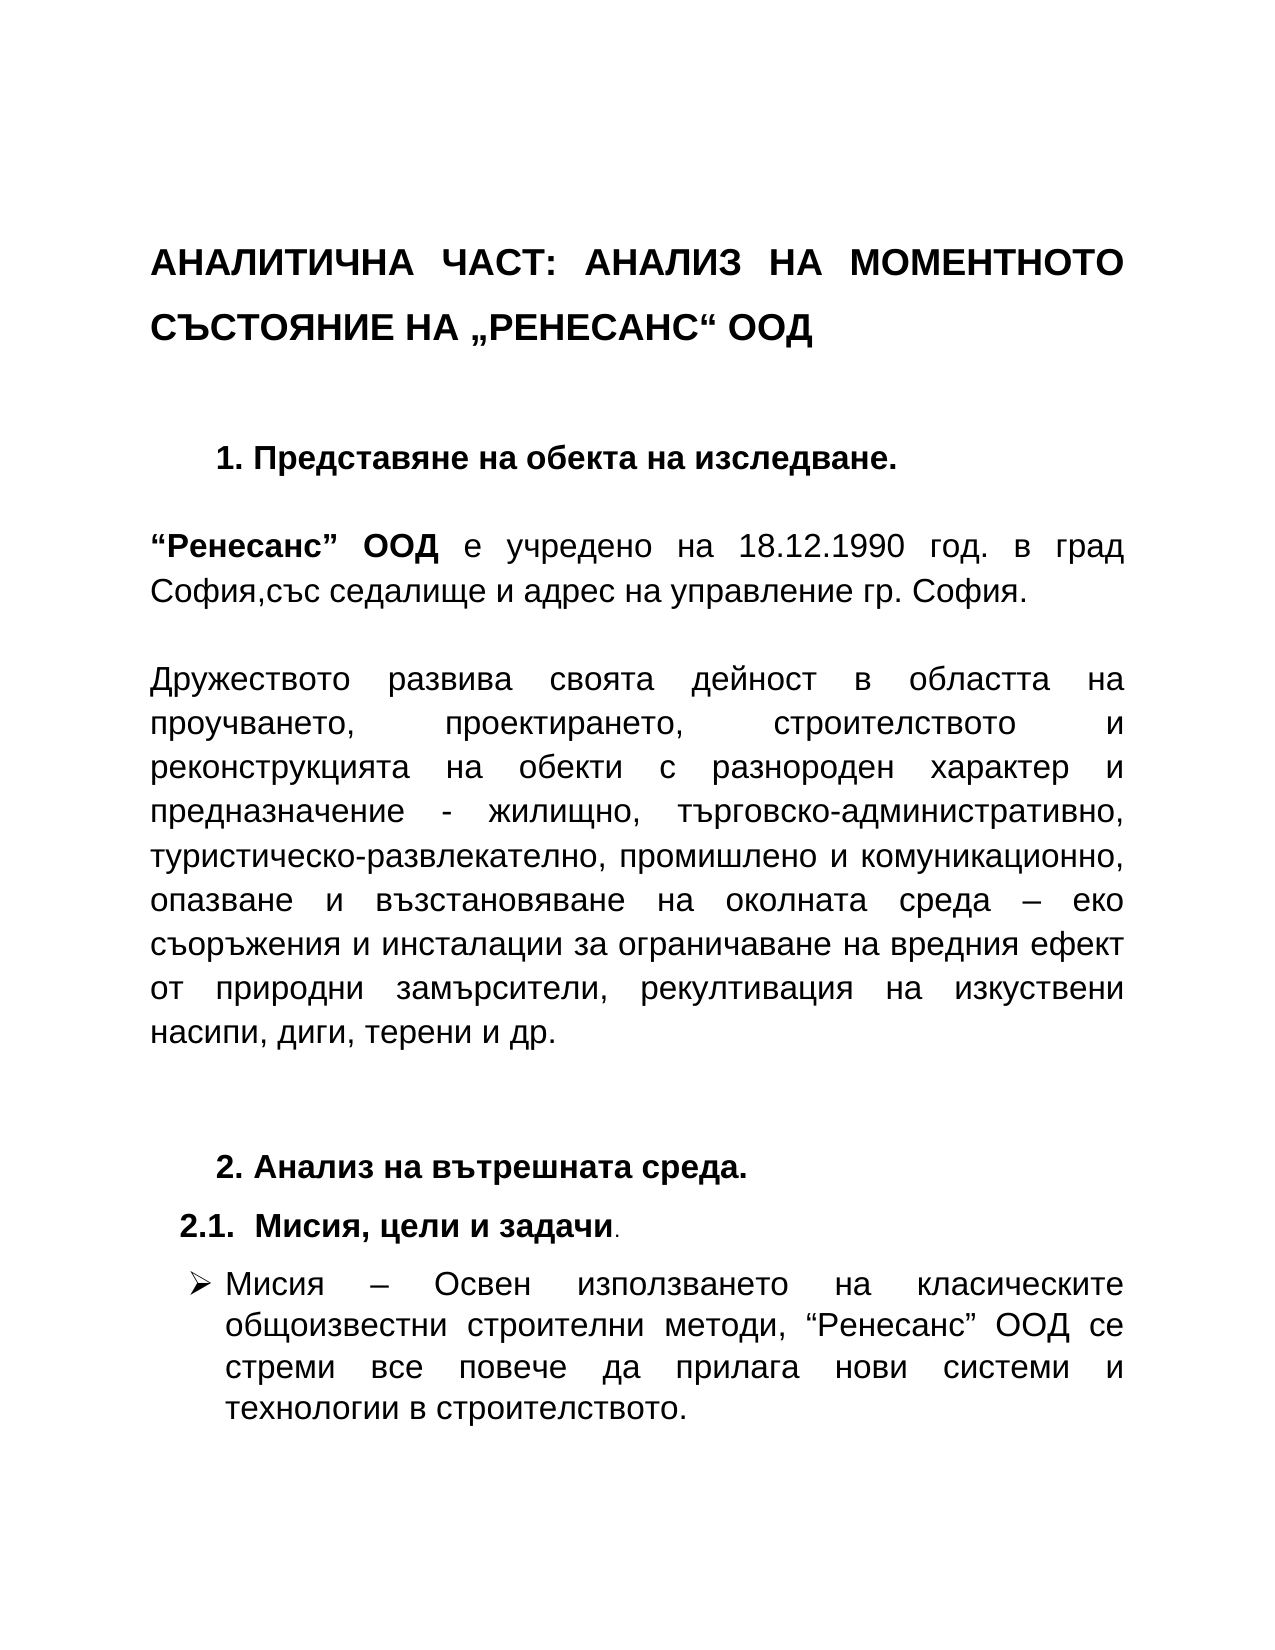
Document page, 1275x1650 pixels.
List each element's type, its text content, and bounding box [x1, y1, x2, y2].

text Дружеството развива своята дейност в областта на проучването, проектирането, строителството и реконструкцията на обекти с разнороден характер и предназначение - жилищно, търговско-административно, туристическо-развлекателно, промишлено и комуникационно, опазване и възстановяване на околната среда – еко съоръжения и инсталации за ограничаване на вредния ефект от природни замърсители, рекултивация на изкуствени насипи, диги, терени и др. [150, 659, 1125, 1051]
list Мисия, цели и задачи. [179, 1206, 1125, 1244]
text АНАЛИТИЧНА ЧАСТ: АНАЛИЗ НА МОМЕНТНОТО СЪСТОЯНИЕ НА „РЕНЕСАНС“ ООД [150, 240, 1125, 348]
list Мисия – Освен използването на класическите общоизвестни строителни методи, “Ренесанс” ООД се стреми все повече да прилага нови системи и технологии в строителството. [187, 1264, 1125, 1427]
list Представяне на обекта на изследване. [216, 438, 1125, 477]
text “Ренесанс” ООД е учредено на 18.12.1990 год. в град София,със седалище и адрес на управление гр. София. [150, 526, 1125, 609]
list Анализ на вътрешната среда. [216, 1147, 1125, 1186]
